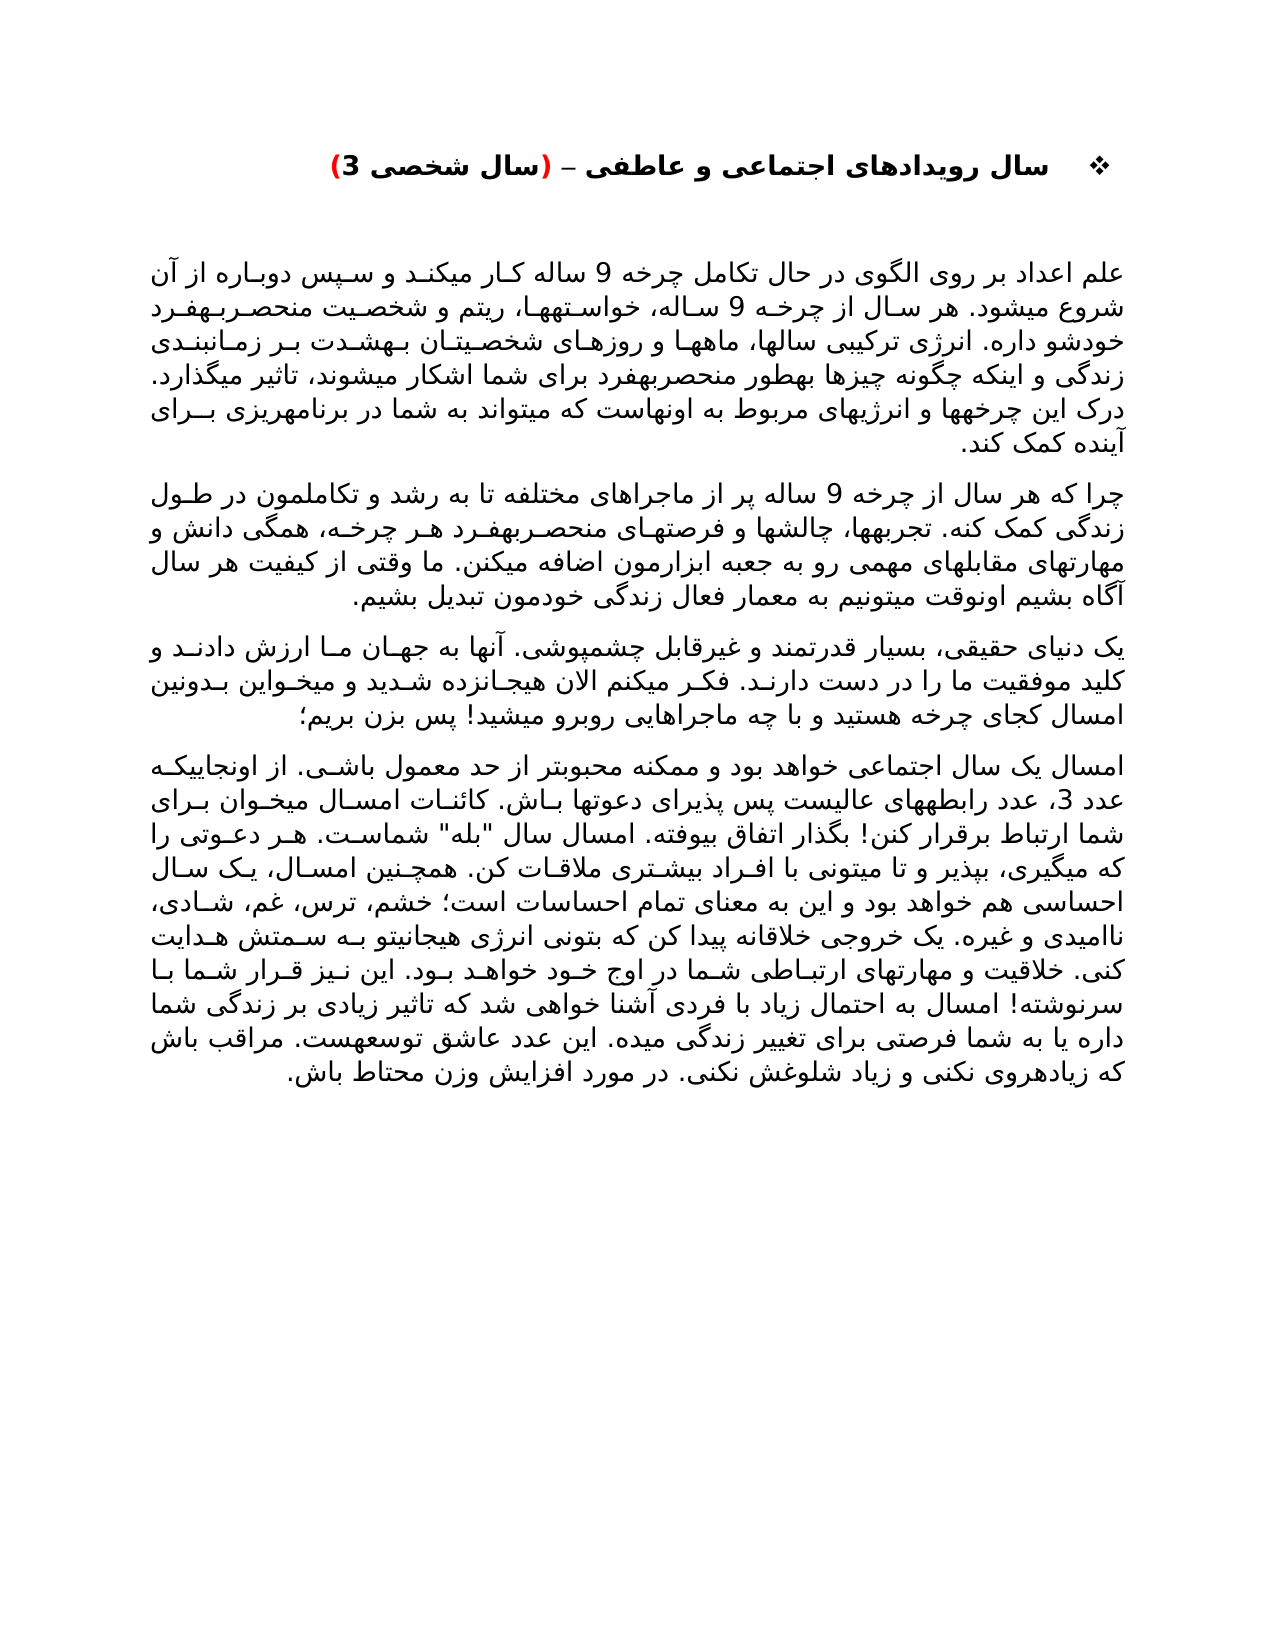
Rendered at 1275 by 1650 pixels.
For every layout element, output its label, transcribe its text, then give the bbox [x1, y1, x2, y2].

text چرا که هر سال از چرخه 9 ساله پر از ماجراهای مختلفه تا به رشد و تکاملمون در طول زندگی کمک کنه. تجربهها، چالشها و فرصتهای منحصربهفرد هر چرخه، همگی دانش و مهارتهای مقابلهای مهمی رو به جعبه ابزارمون اضافه میکنن. ما وقتی از کیفیت هر سال آگاه بشیم اونوقت میتونیم به معمار فعال زندگی خودمون تبدیل بشیم. [150, 478, 1125, 612]
text امسال یک سال اجتماعی خواهد بود و ممکنه محبوبتر از حد معمول باشی. از اونجاییکه عدد 3، عدد رابطههای عالیست پس پذیرای دعوتها باش. کائنات امسال میخوان برای شما ارتباط برقرار کنن! بگذار اتفاق بیوفته. امسال سال "بله" شماست. هر دعوتی را که میگیری، بپذیر و تا میتونی با افراد بیشتری ملاقات کن. همچنین امسال، یک سال احساسی هم خواهد بود و این به معنای تمام احساسات است؛ خشم، ترس، غم، شادی، ناامیدی و غیره. یک خروجی خلاقانه پیدا کن که بتونی انرژی هیجانیتو به سمتش هدایت کنی. خلاقیت و مهارتهای ارتباطی شما در اوج خود خواهد بود. این نیز قرار شما با سرنوشته! امسال به احتمال زیاد با فردی آشنا خواهی شد که تاثیر زیادی بر زندگی شما داره یا به شما فرصتی برای تغییر زندگی میده. این عدد عاشق توسعهست. مراقب باش که زیادهروی نکنی و زیاد شلوغش نکنی. در مورد افزایش وزن محتاط باش. [150, 750, 1125, 1088]
text علم اعداد بر روی الگوی در حال تکامل چرخه 9 ساله کار میکند و سپس دوباره از آن شروع میشود. هر سال از چرخه 9 ساله، خواستهها، ریتم و شخصیت منحصربهفرد خودشو داره. انرژی ترکیبی سالها، ماهها و روزهای شخصیتان بهشدت بر زمانبندی زندگی و اینکه چگونه چیزها بهطور منحصربهفرد برای شما اشکار میشوند، تاثیر میگذارد. درک این چرخهها و انرژیهای مربوط به اونهاست که میتواند به شما در برنامهریزی برای آینده کمک کند. [150, 257, 1125, 459]
list سال رویدادهای اجتماعی و عاطفی – (سال شخصی 3) [150, 150, 1087, 182]
text یک دنیای حقیقی، بسیار قدرتمند و غیرقابل چشمپوشی. آنها به جهان ما ارزش دادند و کلید موفقیت ما را در دست دارند. فکر میکنم الان هیجانزده شدید و میخواین بدونین امسال کجای چرخه هستید و با چه ماجراهایی روبرو میشید! پس بزن بریم؛ [150, 631, 1125, 731]
